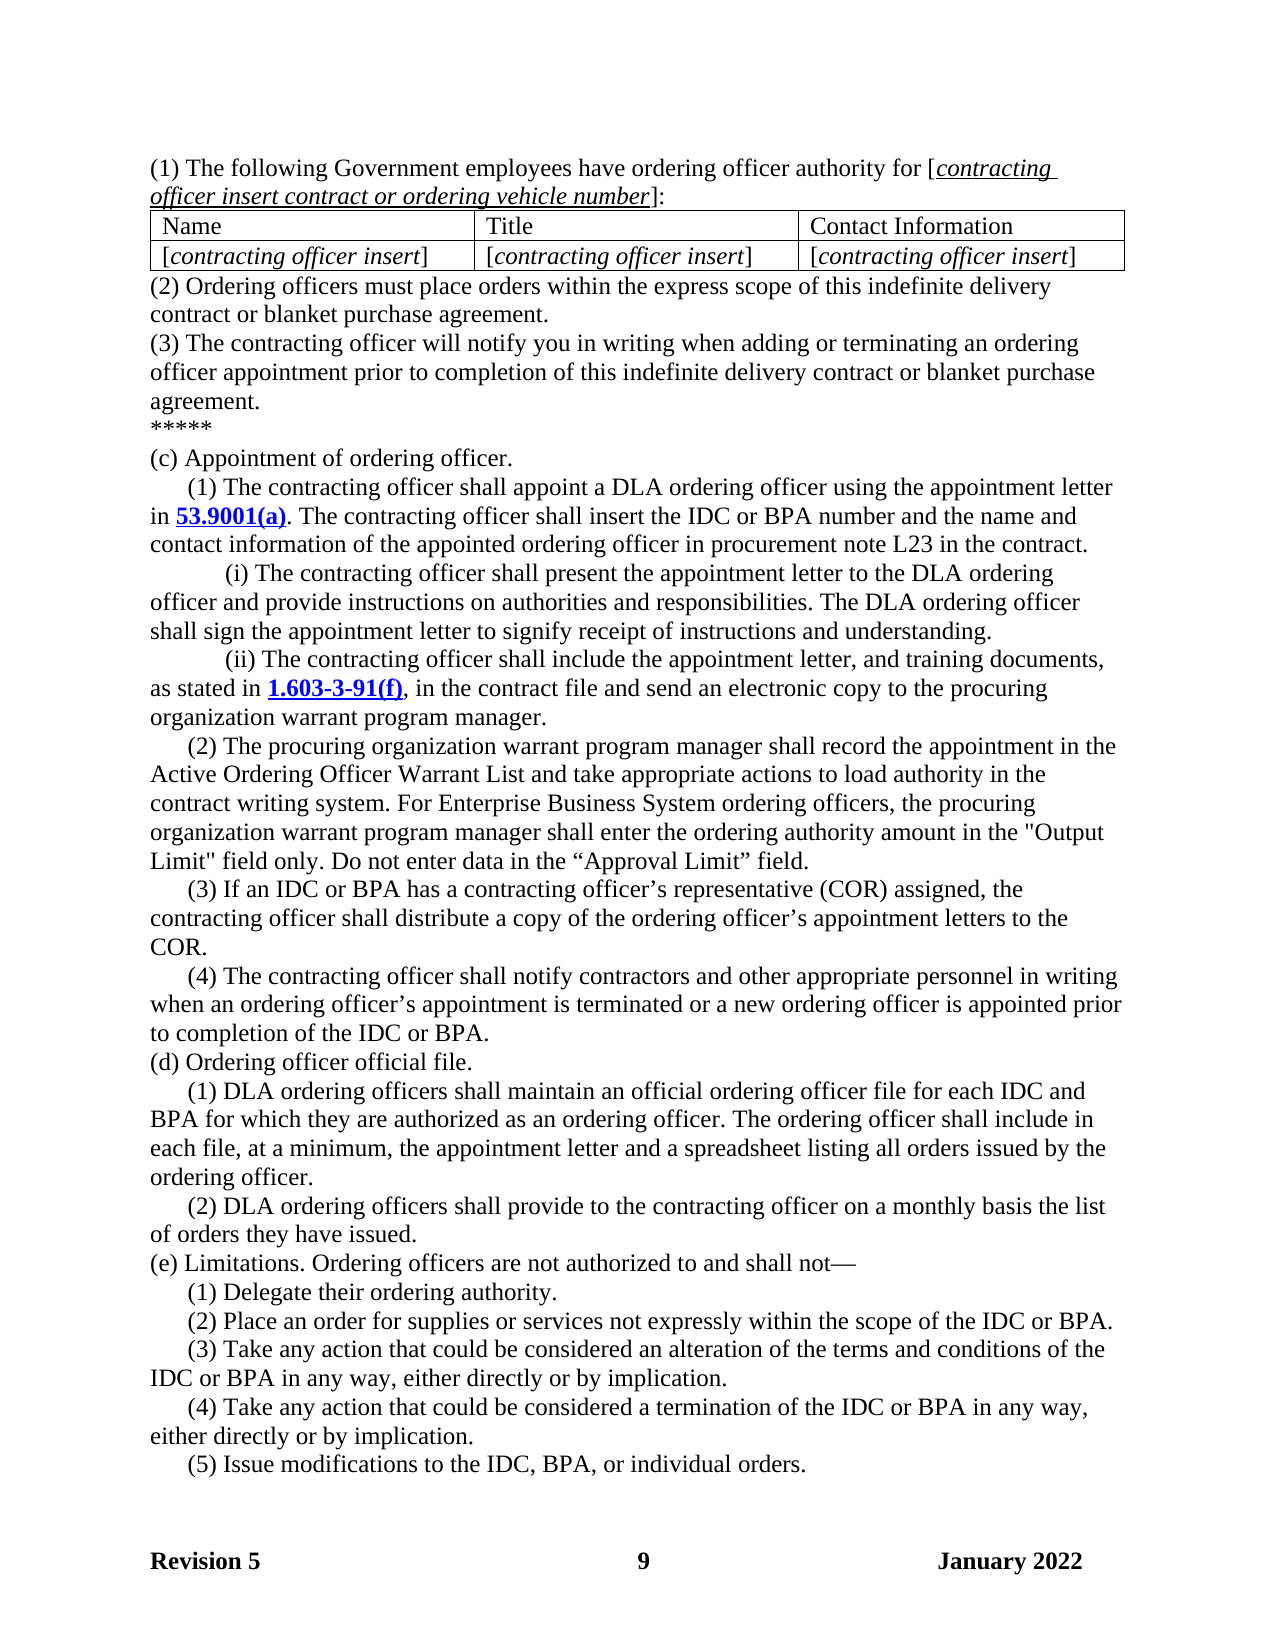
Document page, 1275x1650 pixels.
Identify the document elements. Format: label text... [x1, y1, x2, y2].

table_header Name [151, 211, 474, 240]
text (1) The contracting officer shall appoint a DLA ordering officer using the appointment letter in 53.9001(a). The contracting officer shall insert the IDC or BPA number and the name and contact information of the appointed ordering officer in procurement note L23 in the contract. [150, 472, 1125, 558]
text (3) The contracting officer will notify you in writing when adding or terminating an ordering officer appointment prior to completion of this indefinite delivery contract or blanket purchase agreement. [150, 328, 1125, 414]
text (2) DLA ordering officers shall provide to the contracting officer on a monthly basis the list of orders they have issued. [150, 1191, 1125, 1248]
text (4) Take any action that could be considered a termination of the IDC or BPA in any way, either directly or by implication. [150, 1392, 1125, 1449]
table_header Title [475, 211, 798, 240]
text (4) The contracting officer shall notify contractors and other appropriate personnel in writing when an ordering officer’s appointment is terminated or a new ordering officer is appointed prior to completion of the IDC or BPA. [150, 961, 1125, 1047]
table_cell [contracting officer insert] [799, 241, 1124, 270]
text (e) Limitations. Ordering officers are not authorized to and shall not— [150, 1248, 1125, 1277]
text (1) DLA ordering officers shall maintain an official ordering officer file for each IDC and BPA for which they are authorized as an ordering officer. The ordering officer shall include in each file, at a minimum, the appointment letter and a spreadsheet listing all orders issued by the ordering officer. [150, 1076, 1125, 1191]
text (ii) The contracting officer shall include the appointment letter, and training documents, as stated in 1.603-3-91(f), in the contract file and send an electronic copy to the procuring organization warrant program manager. [150, 644, 1125, 731]
table_header Contact Information [799, 211, 1124, 240]
text (2) Ordering officers must place orders within the express scope of this indefinite delivery contract or blanket purchase agreement. [150, 271, 1125, 328]
text (1) The following Government employees have ordering officer authority for [contracting officer insert contract or ordering vehicle number]: [150, 153, 1125, 210]
text (2) The procuring organization warrant program manager shall record the appointment in the Active Ordering Officer Warrant List and take appropriate actions to load authority in the contract writing system. For Enterprise Business System ordering officers, the procuring organization warrant program manager shall enter the ordering authority amount in the "Output Limit" field only. Do not enter data in the “Approval Limit” field. [150, 731, 1125, 874]
text (d) Ordering officer official file. [150, 1047, 1125, 1076]
table_cell [contracting officer insert] [151, 241, 474, 270]
text (3) Take any action that could be considered an alteration of the terms and conditions of the IDC or BPA in any way, either directly or by implication. [150, 1334, 1125, 1392]
table_cell [contracting officer insert] [475, 241, 798, 270]
text ***** [150, 414, 1125, 443]
text (c) Appointment of ordering officer. [150, 443, 1125, 472]
text (i) The contracting officer shall present the appointment letter to the DLA ordering officer and provide instructions on authorities and responsibilities. The DLA ordering officer shall sign the appointment letter to signify receipt of instructions and understanding. [150, 558, 1125, 644]
text (1) Delegate their ordering authority. [150, 1277, 1125, 1306]
text (5) Issue modifications to the IDC, BPA, or individual orders. [150, 1449, 1125, 1478]
text (2) Place an order for supplies or services not expressly within the scope of the IDC or BPA. [150, 1306, 1125, 1334]
text (3) If an IDC or BPA has a contracting officer’s representative (COR) assigned, the contracting officer shall distribute a copy of the ordering officer’s appointment letters to the COR. [150, 874, 1125, 961]
